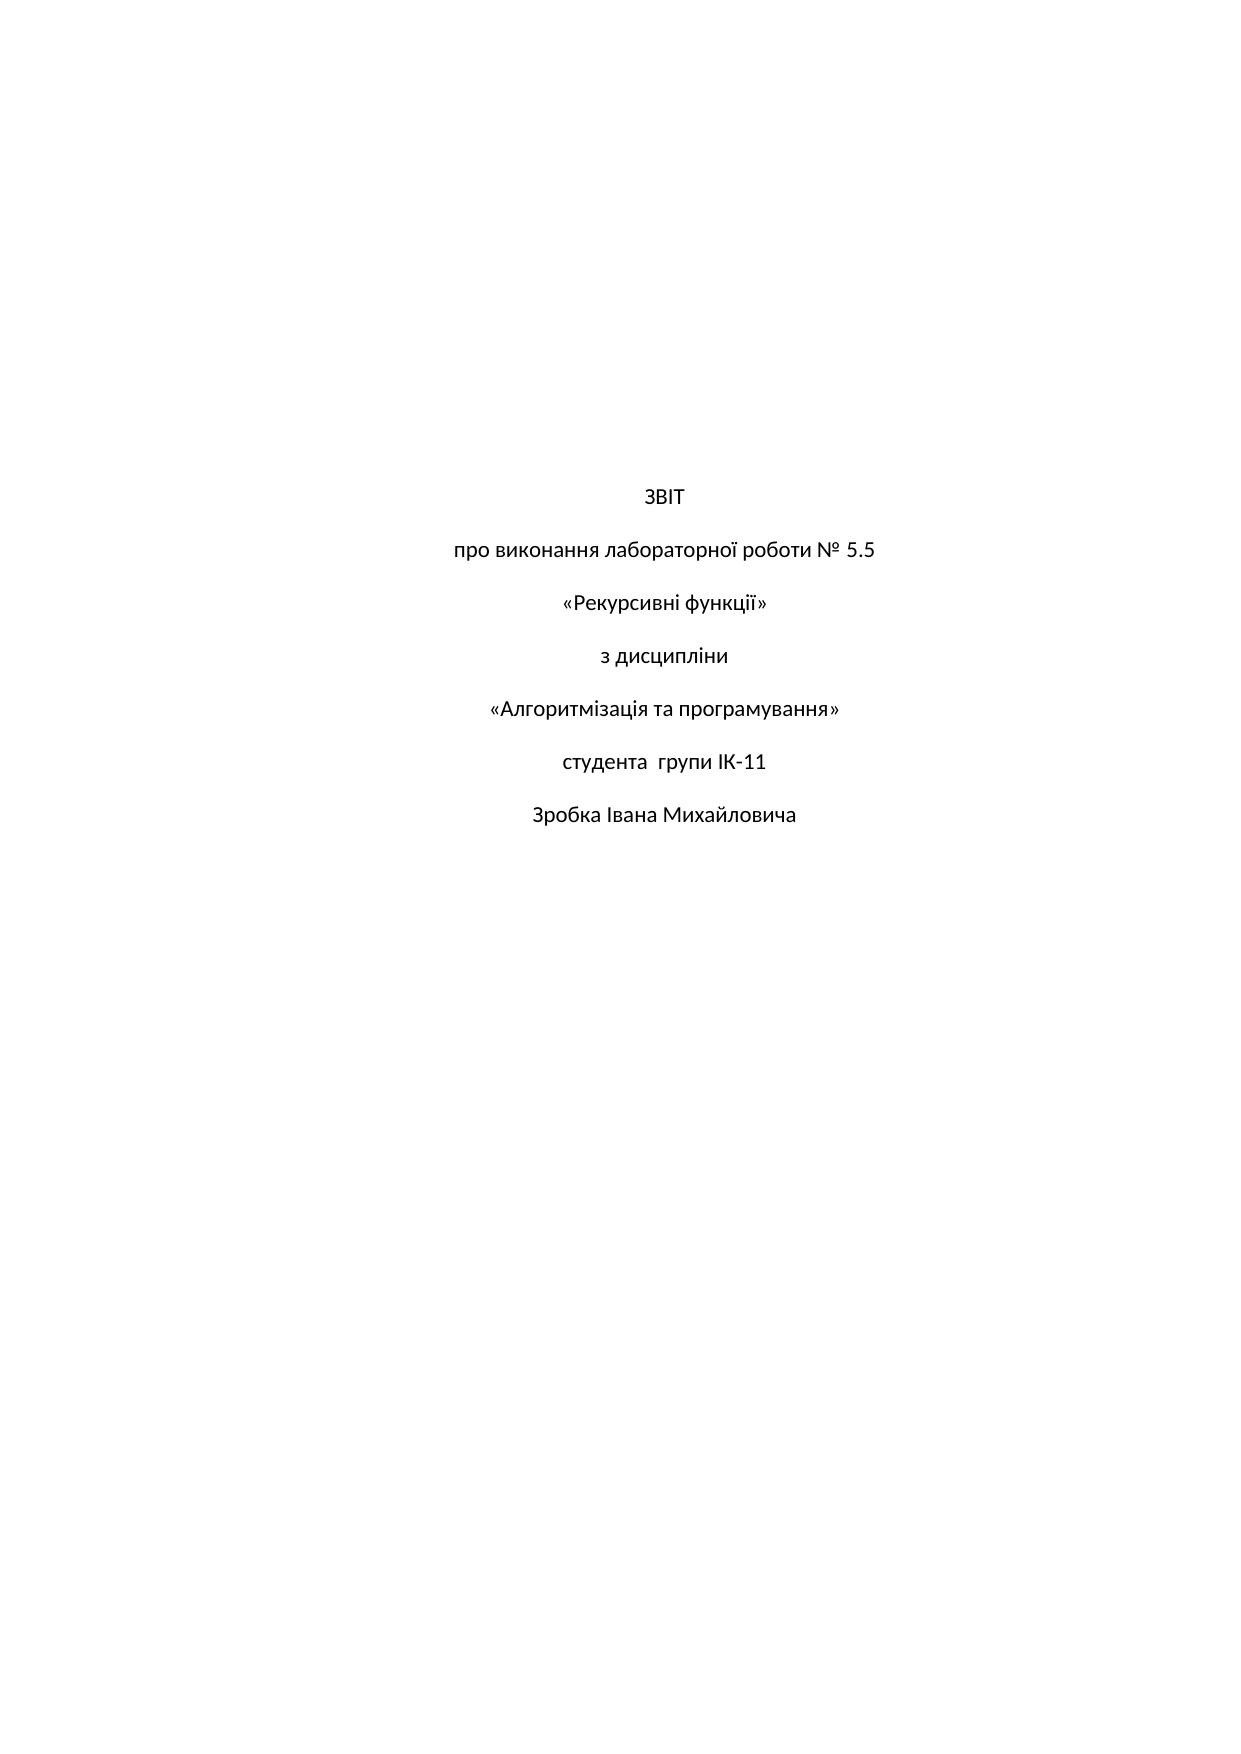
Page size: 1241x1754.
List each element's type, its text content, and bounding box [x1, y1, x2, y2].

text студента групи ІК-11 [177, 747, 1152, 775]
text «Алгоритмізація та програмування» [177, 694, 1152, 722]
text ЗВІТ [177, 482, 1152, 510]
text «Рекурсивні функції» [177, 588, 1152, 616]
text з дисципліни [177, 641, 1152, 669]
text Зробка Івана Михайловича [177, 800, 1152, 828]
text про виконання лабораторної роботи № 5.5 [177, 535, 1152, 563]
